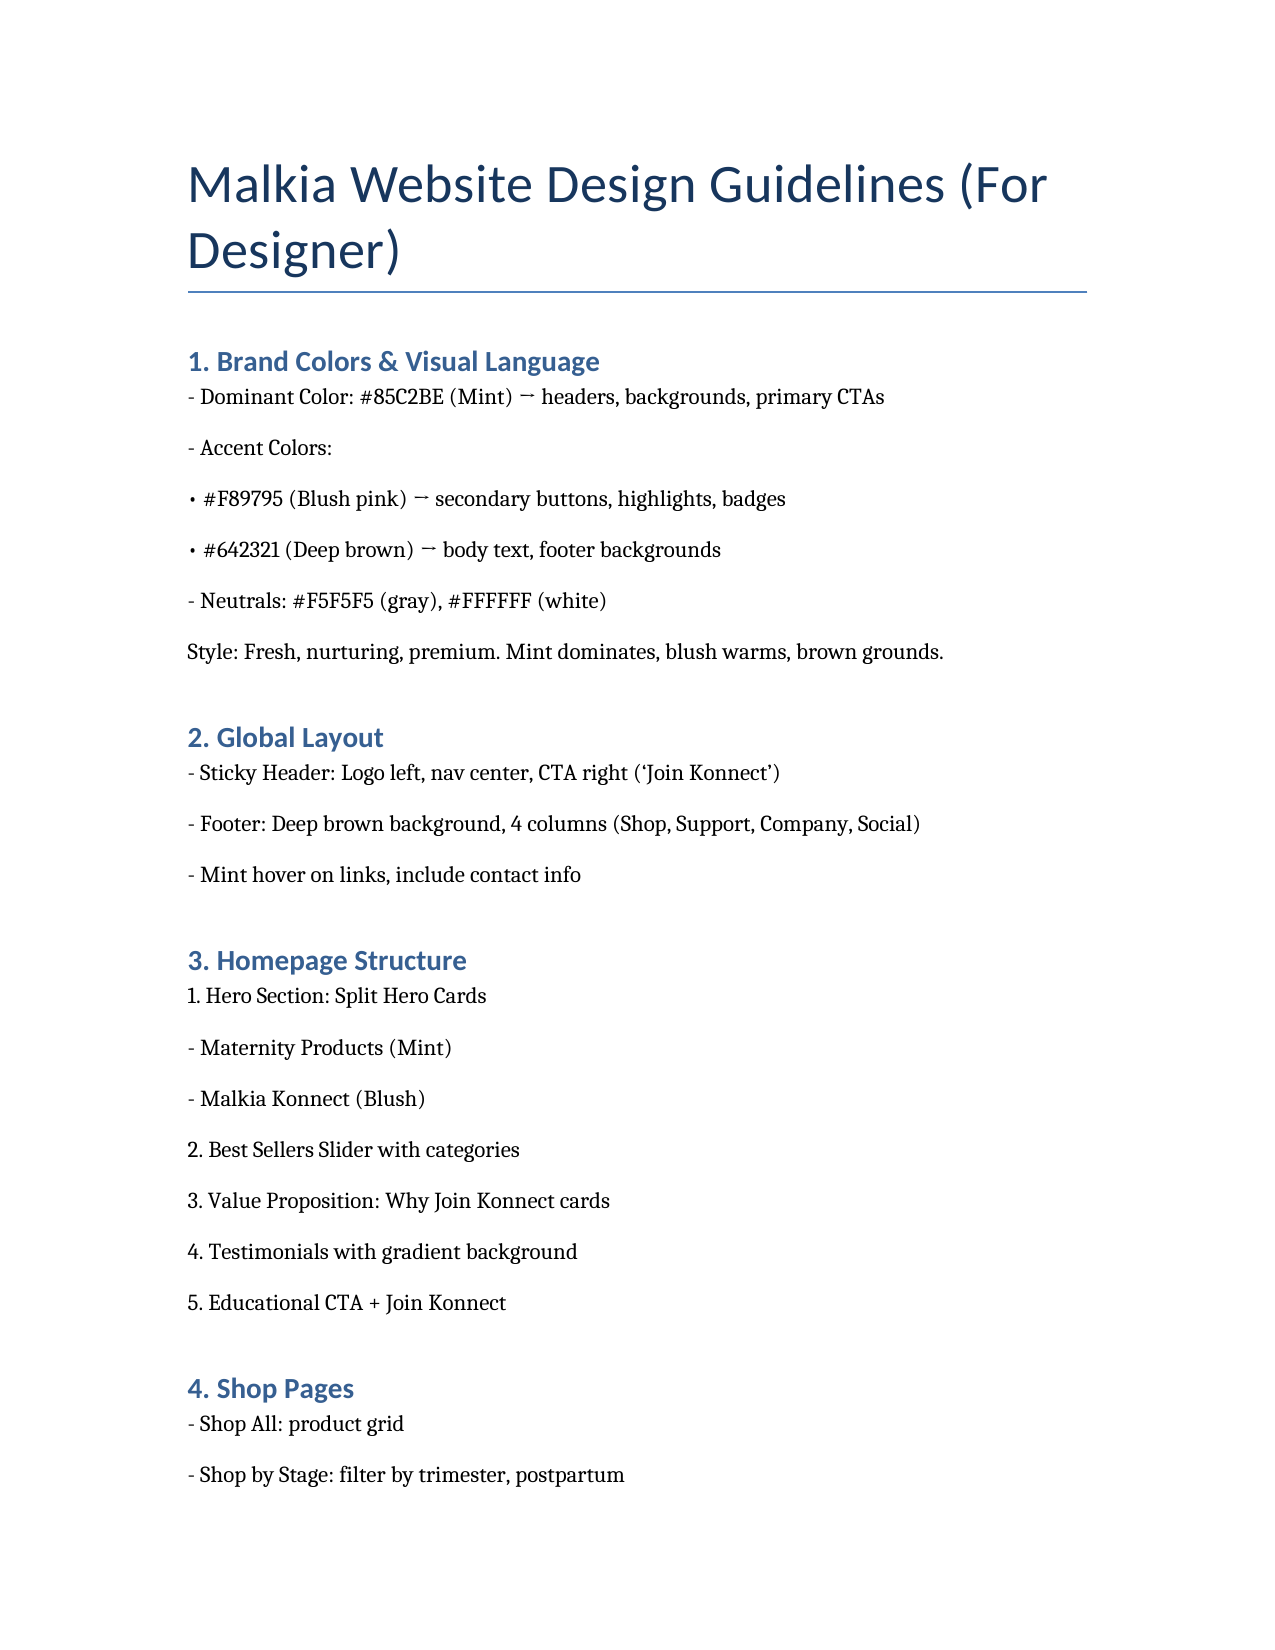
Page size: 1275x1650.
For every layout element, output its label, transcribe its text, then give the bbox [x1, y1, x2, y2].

text 4. Testimonials with gradient background [187, 1238, 1087, 1265]
text 2. Best Sellers Slider with categories [187, 1136, 1087, 1163]
text 5. Educational CTA + Join Konnect [187, 1289, 1087, 1316]
subtitle 1. Brand Colors & Visual Language [187, 343, 1087, 378]
text - Mint hover on links, include contact info [187, 862, 1087, 888]
text - Sticky Header: Logo left, nav center, CTA right (‘Join Konnect’) [187, 760, 1087, 786]
text - Shop by Stage: filter by trimester, postpartum [187, 1462, 1087, 1488]
text 3. Value Proposition: Why Join Konnect cards [187, 1187, 1087, 1214]
text - Accent Colors: [187, 435, 1087, 461]
text • #F89795 (Blush pink) → secondary buttons, highlights, badges [187, 486, 1087, 512]
text - Maternity Products (Mint) [187, 1034, 1087, 1061]
text - Malkia Konnect (Blush) [187, 1085, 1087, 1112]
subtitle 2. Global Layout [187, 719, 1087, 755]
text - Neutrals: #F5F5F5 (gray), #FFFFFF (white) [187, 588, 1087, 614]
text - Shop All: product grid [187, 1411, 1087, 1437]
subtitle 4. Shop Pages [187, 1370, 1087, 1405]
subtitle 3. Homepage Structure [187, 942, 1087, 978]
text - Footer: Deep brown background, 4 columns (Shop, Support, Company, Social) [187, 811, 1087, 837]
text 1. Hero Section: Split Hero Cards [187, 983, 1087, 1009]
text Style: Fresh, nurturing, premium. Mint dominates, blush warms, brown grounds. [187, 639, 1087, 665]
text • #642321 (Deep brown) → body text, footer backgrounds [187, 537, 1087, 563]
text - Dominant Color: #85C2BE (Mint) → headers, backgrounds, primary CTAs [187, 384, 1087, 410]
title Malkia Website Design Guidelines (For Designer) [187, 150, 1087, 293]
